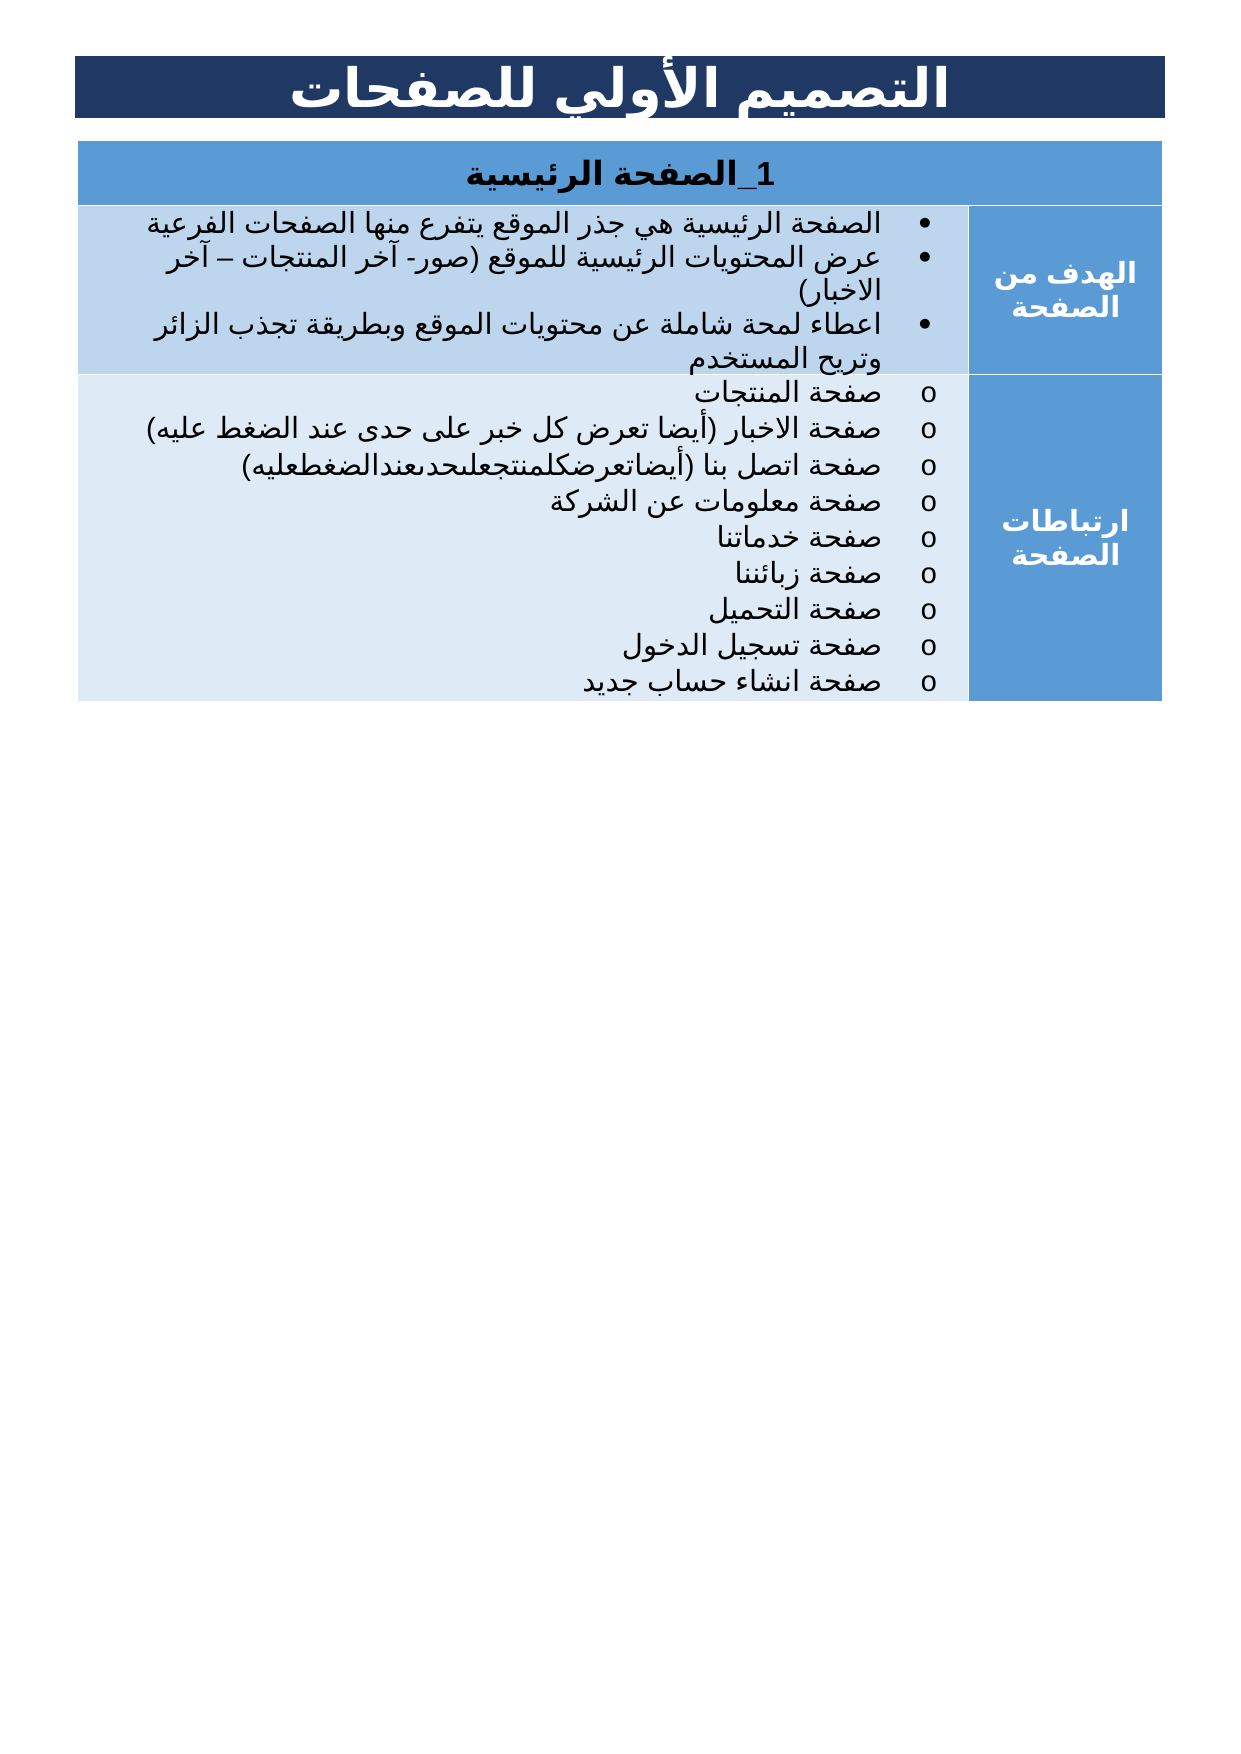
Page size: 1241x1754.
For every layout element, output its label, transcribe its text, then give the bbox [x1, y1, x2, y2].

table_cell الهدف من الصفحة [969, 206, 1162, 374]
table_header 1_الصفحة الرئيسية [78, 141, 1162, 205]
text التصميم الأولي للصفحات [75, 56, 1165, 118]
table_cell صفحة المنتجات صفحة الاخبار (أيضا تعرض كل خبر على حدى عند الضغط عليه) صفحة اتصل بنا (أيضاتعرضكلمنتجعلىحدىعندالضغطعليه) صفحة معلومات عن الشركة صفحة خدماتنا صفحة زبائننا صفحة التحميل صفحة تسجيل الدخول صفحة انشاء حساب جديد [78, 375, 968, 701]
table_cell الصفحة الرئيسية هي جذر الموقع يتفرع منها الصفحات الفرعية عرض المحتويات الرئيسية للموقع (صور- آخر المنتجات – آخر الاخبار) اعطاء لمحة شاملة عن محتويات الموقع وبطريقة تجذب الزائر وتريح المستخدم [78, 206, 968, 374]
table_cell ارتباطات الصفحة [969, 375, 1162, 701]
